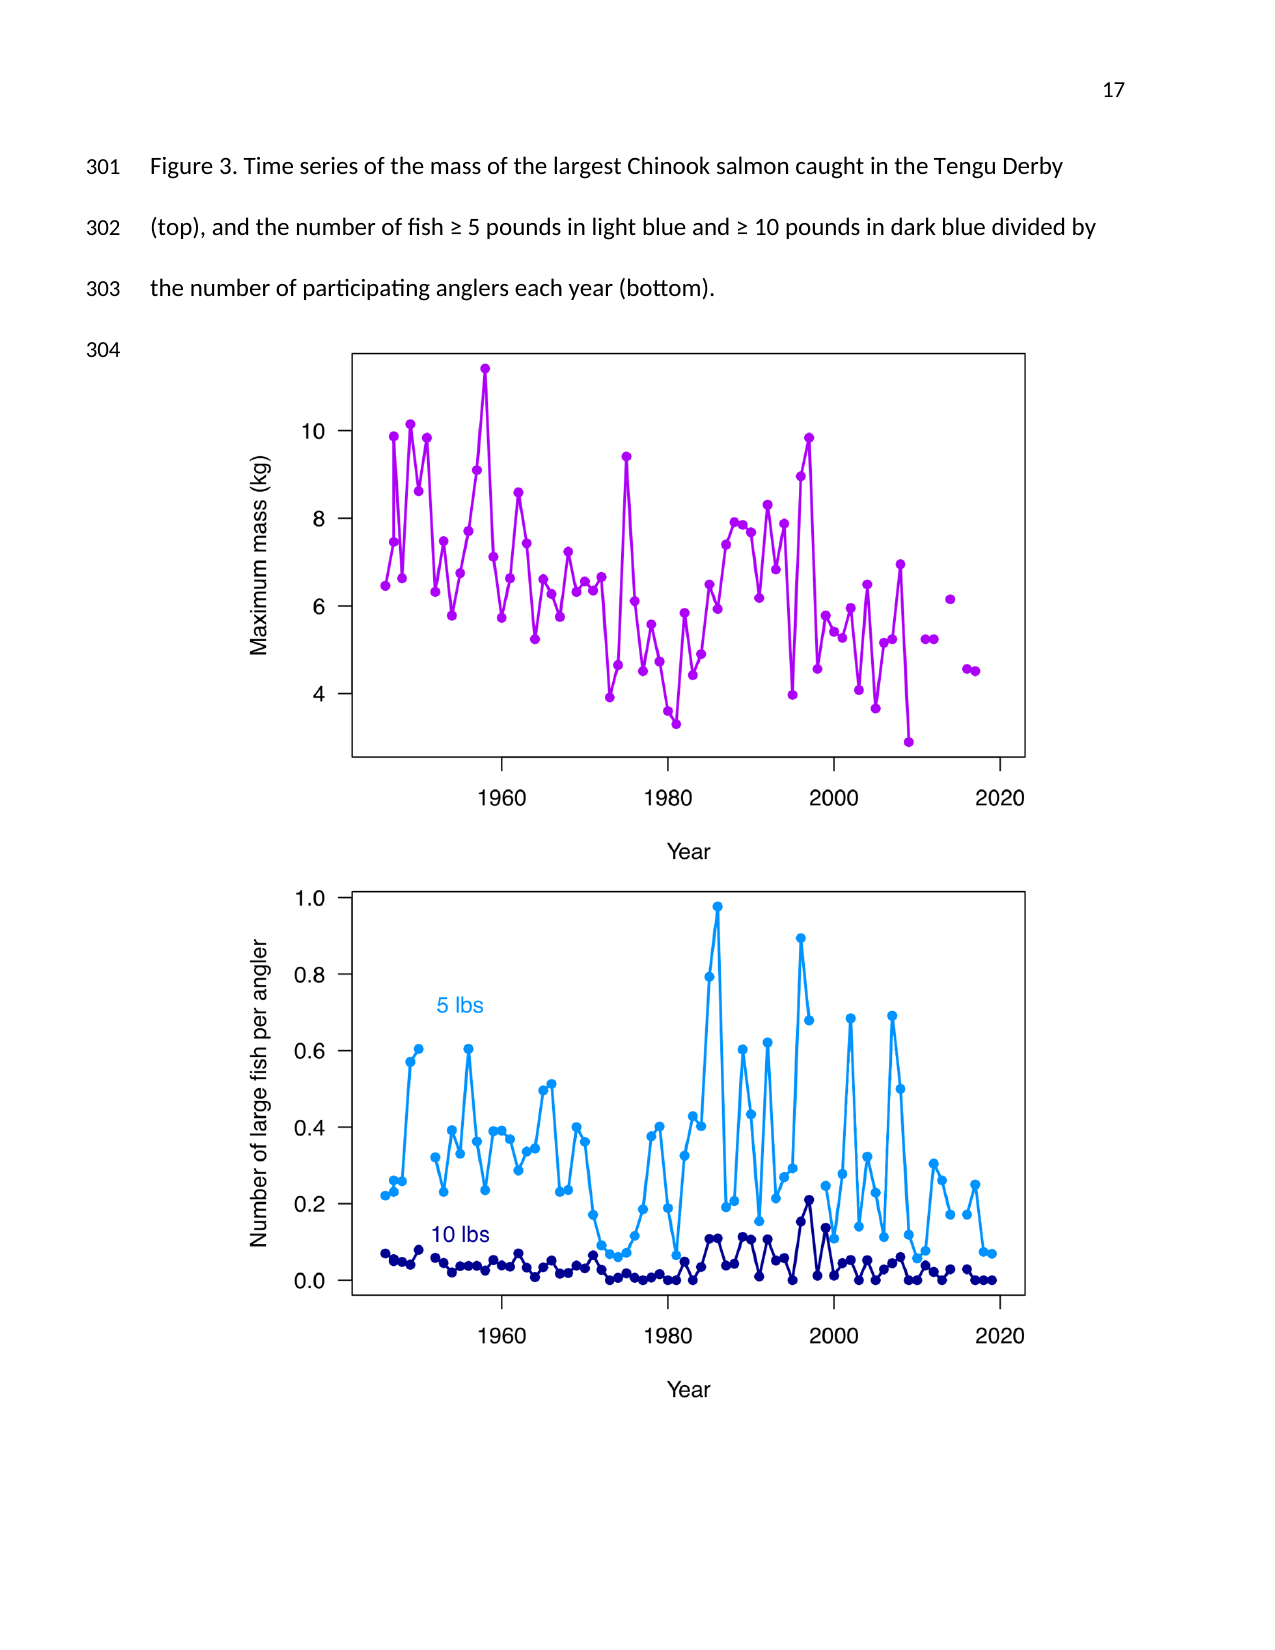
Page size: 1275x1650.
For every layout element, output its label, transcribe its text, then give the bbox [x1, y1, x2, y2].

picture [232, 333, 1043, 1417]
text Figure 3. Time series of the mass of the largest Chinook salmon caught in the Tengu Derby (top), and the number of fish ≥ 5 pounds in light blue and ≥ 10 pounds in dark blue divided by the number of participating anglers each year (bottom). [150, 150, 1125, 303]
